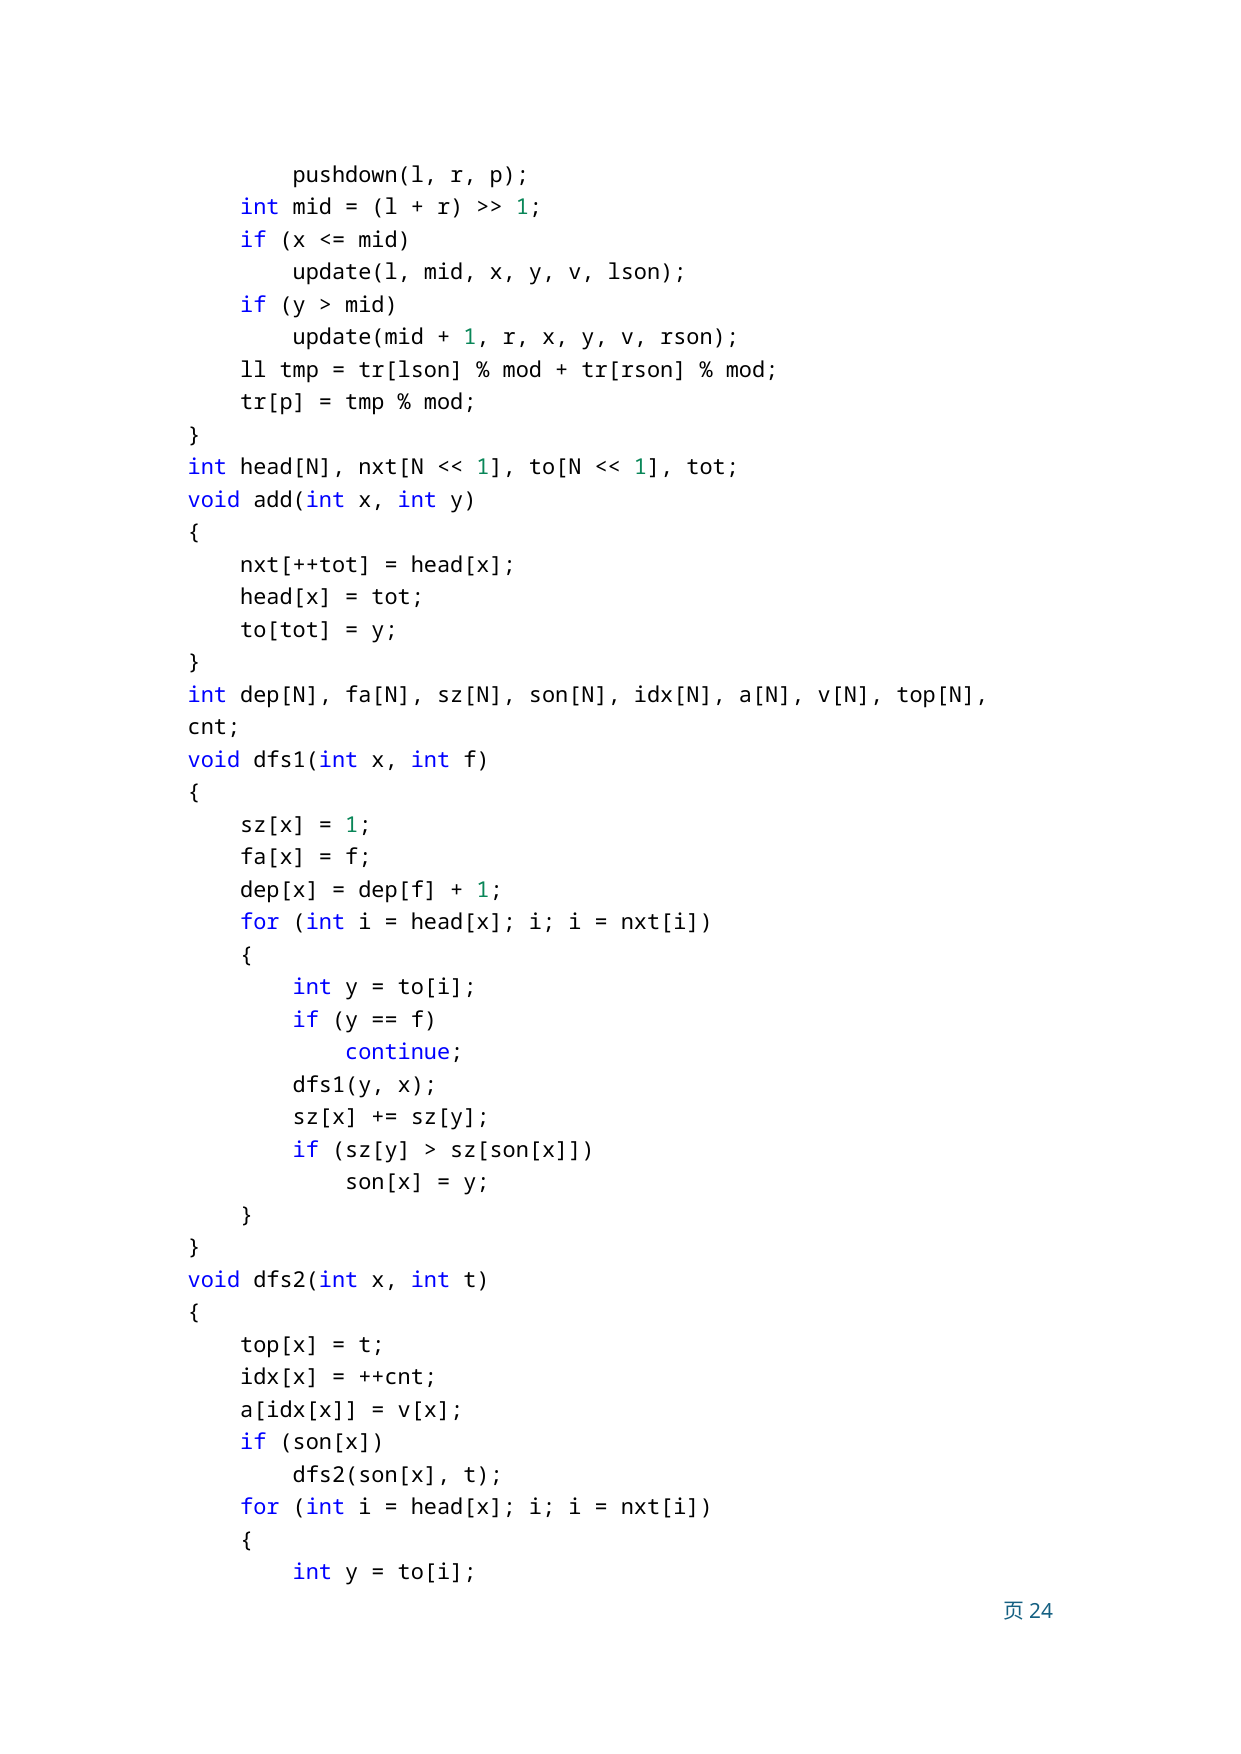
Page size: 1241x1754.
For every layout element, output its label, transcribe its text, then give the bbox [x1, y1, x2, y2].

text idx[x] = ++cnt; [187, 1360, 1053, 1392]
text int mid = (l + r) >> 1; [187, 190, 1053, 222]
text tr[p] = tmp % mod; [187, 385, 1053, 417]
text dfs2(son[x], t); [187, 1457, 1053, 1490]
text for (int i = head[x]; i; i = nxt[i]) [187, 1490, 1053, 1522]
text continue; [187, 1035, 1053, 1067]
text void add(int x, int y) [187, 482, 1053, 515]
text if (son[x]) [187, 1425, 1053, 1457]
text } [187, 1197, 1053, 1230]
text sz[x] += sz[y]; [187, 1100, 1053, 1132]
text update(l, mid, x, y, v, lson); [187, 255, 1053, 287]
text if (y > mid) [187, 287, 1053, 320]
text sz[x] = 1; [187, 807, 1053, 840]
text dfs1(y, x); [187, 1067, 1053, 1100]
text int head[N], nxt[N << 1], to[N << 1], tot; [187, 450, 1053, 482]
text { [187, 515, 1053, 547]
text to[tot] = y; [187, 612, 1053, 645]
text if (x <= mid) [187, 222, 1053, 255]
text void dfs1(int x, int f) [187, 742, 1053, 775]
text int dep[N], fa[N], sz[N], son[N], idx[N], a[N], v[N], top[N], cnt; [187, 677, 1053, 742]
text fa[x] = f; [187, 840, 1053, 872]
text update(mid + 1, r, x, y, v, rson); [187, 320, 1053, 352]
text int y = to[i]; [187, 970, 1053, 1002]
text { [187, 1295, 1053, 1327]
text head[x] = tot; [187, 580, 1053, 612]
text void dfs2(int x, int t) [187, 1262, 1053, 1295]
text nxt[++tot] = head[x]; [187, 547, 1053, 580]
text ll tmp = tr[lson] % mod + tr[rson] % mod; [187, 352, 1053, 385]
text pushdown(l, r, p); [187, 157, 1053, 190]
text for (int i = head[x]; i; i = nxt[i]) [187, 905, 1053, 937]
text if (sz[y] > sz[son[x]]) [187, 1132, 1053, 1165]
text } [187, 1230, 1053, 1262]
text son[x] = y; [187, 1165, 1053, 1197]
text dep[x] = dep[f] + 1; [187, 872, 1053, 905]
text int y = to[i]; [187, 1555, 1053, 1587]
text { [187, 1522, 1053, 1555]
text { [187, 775, 1053, 807]
text top[x] = t; [187, 1327, 1053, 1360]
text a[idx[x]] = v[x]; [187, 1392, 1053, 1425]
text } [187, 645, 1053, 677]
text { [187, 937, 1053, 970]
text if (y == f) [187, 1002, 1053, 1035]
text } [187, 417, 1053, 450]
